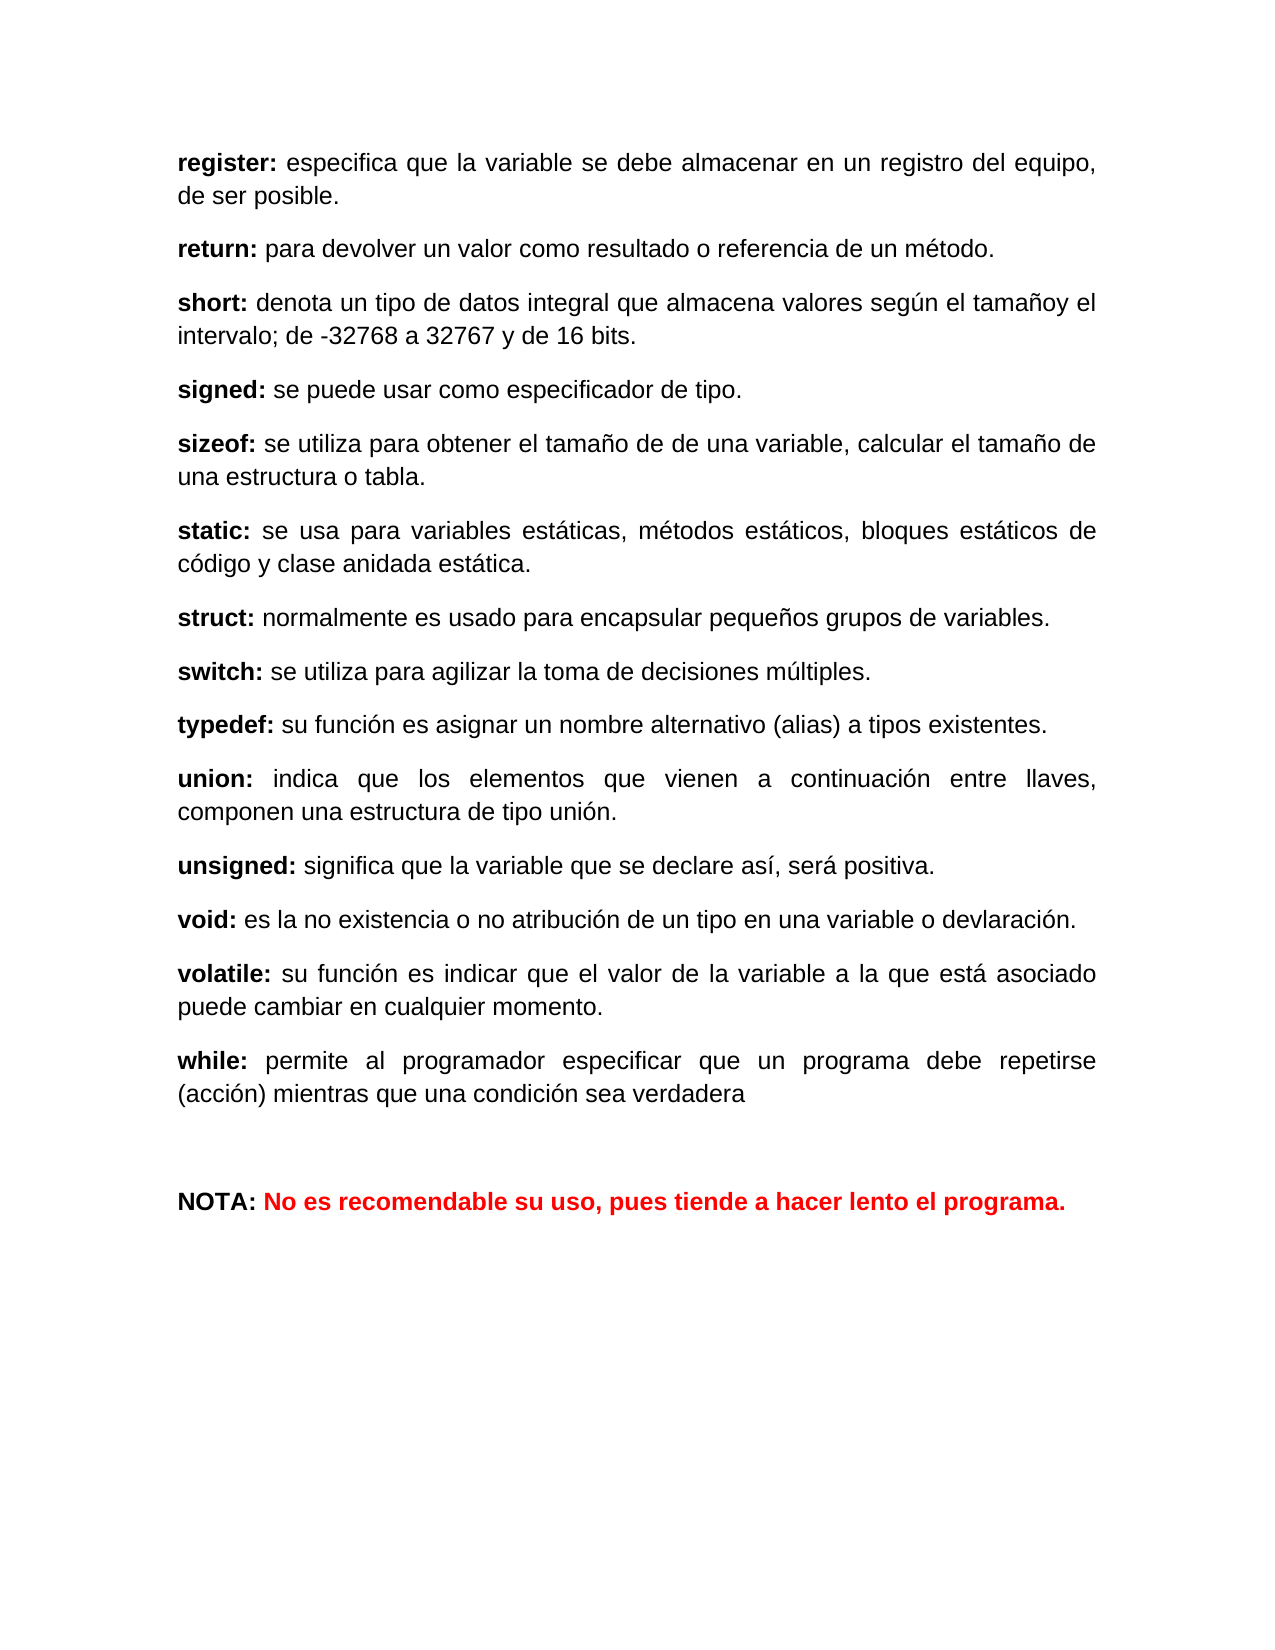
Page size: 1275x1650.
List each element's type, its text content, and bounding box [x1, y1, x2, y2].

text switch: se utiliza para agilizar la toma de decisiones múltiples. [177, 657, 1098, 685]
text signed: se puede usar como especificador de tipo. [177, 375, 1098, 404]
text volatile: su función es indicar que el valor de la variable a la que está asociado puede cambiar en cualquier momento. [177, 959, 1098, 1021]
text short: denota un tipo de datos integral que almacena valores según el tamañoy el intervalo; de -32768 a 32767 y de 16 bits. [177, 288, 1098, 350]
text NOTA: No es recomendable su uso, pues tiende a hacer lento el programa. [177, 1187, 1098, 1215]
text static: se usa para variables estáticas, métodos estáticos, bloques estáticos de código y clase anidada estática. [177, 516, 1098, 578]
text while: permite al programador especificar que un programa debe repetirse (acción) mientras que una condición sea verdadera [177, 1046, 1098, 1108]
text struct: normalmente es usado para encapsular pequeños grupos de variables. [177, 603, 1098, 632]
text union: indica que los elementos que vienen a continuación entre llaves, componen una estructura de tipo unión. [177, 764, 1098, 826]
text void: es la no existencia o no atribución de un tipo en una variable o devlaración. [177, 905, 1098, 934]
text sizeof: se utiliza para obtener el tamaño de de una variable, calcular el tamaño de una estructura o tabla. [177, 429, 1098, 491]
text unsigned: significa que la variable que se declare así, será positiva. [177, 851, 1098, 880]
text return: para devolver un valor como resultado o referencia de un método. [177, 234, 1098, 263]
text register: especifica que la variable se debe almacenar en un registro del equipo, de ser posible. [177, 148, 1098, 209]
text typedef: su función es asignar un nombre alternativo (alias) a tipos existentes. [177, 711, 1098, 739]
